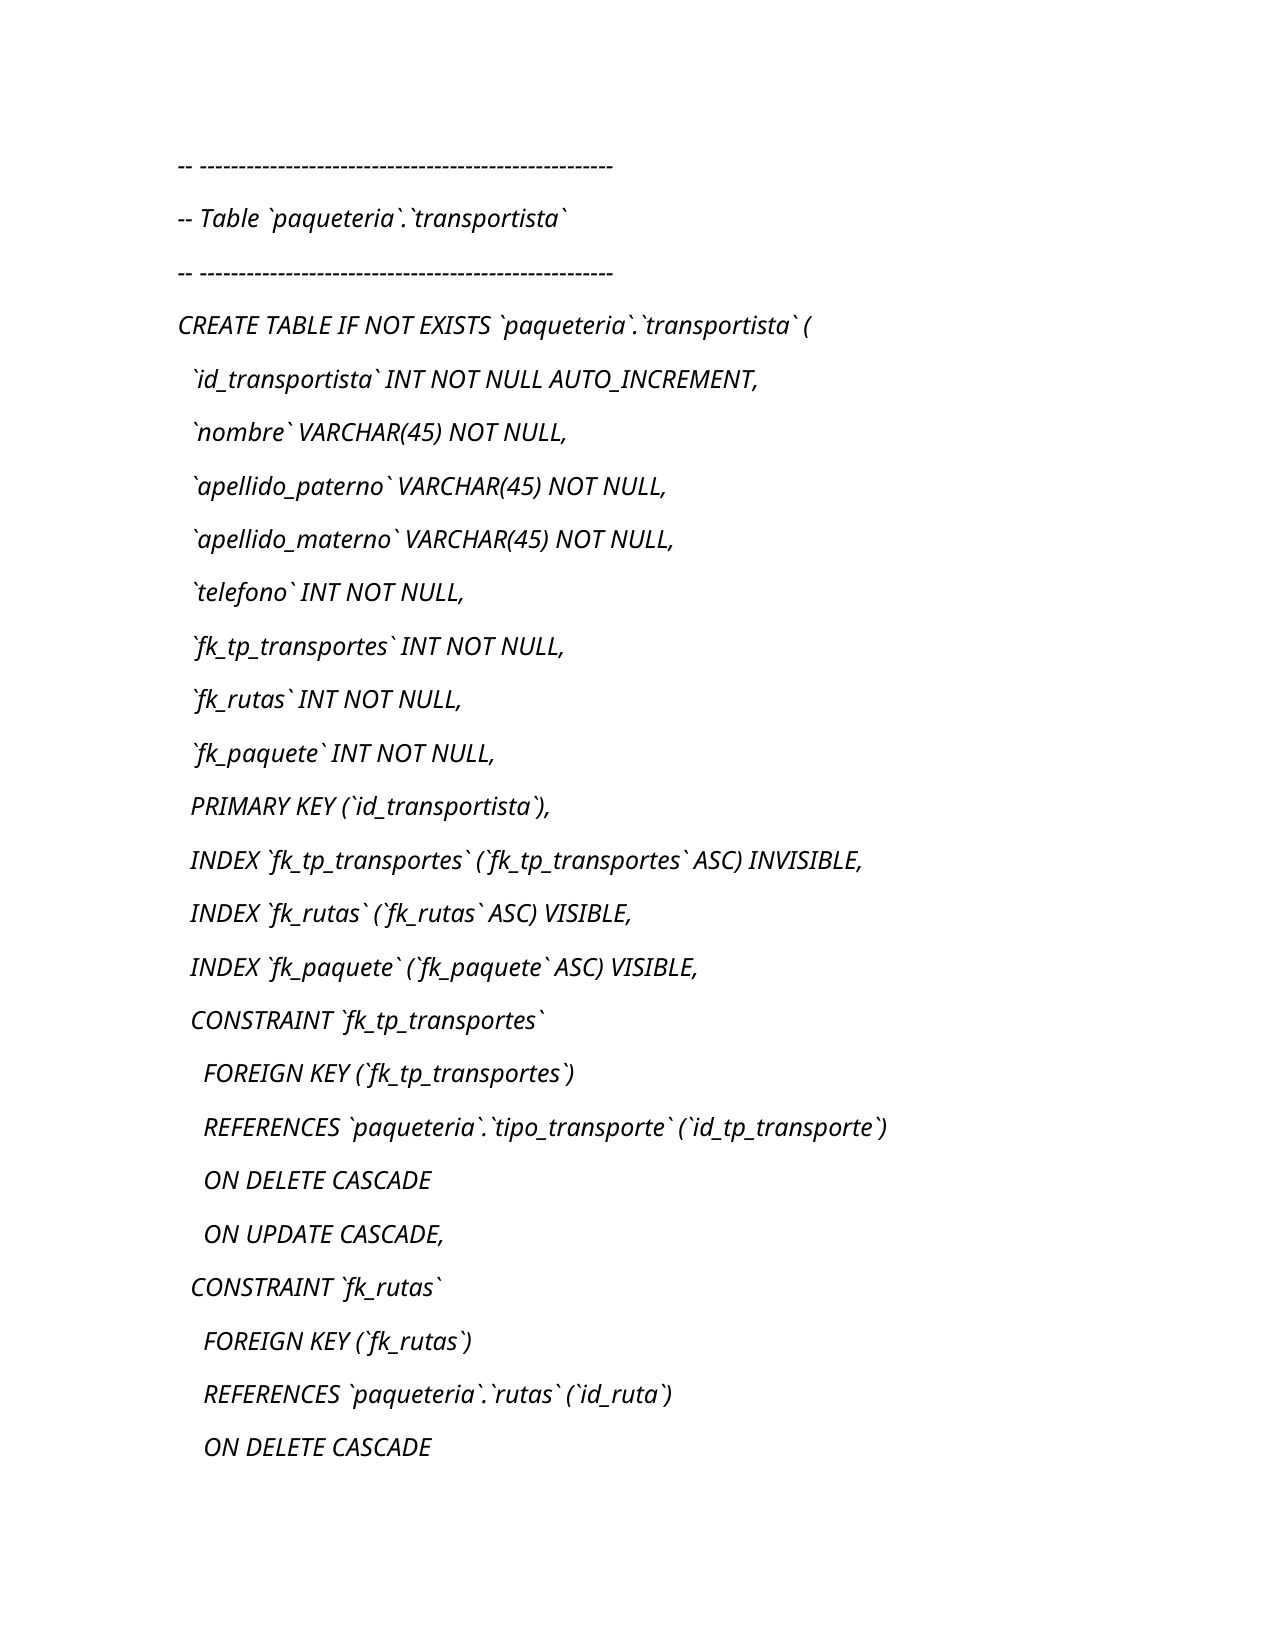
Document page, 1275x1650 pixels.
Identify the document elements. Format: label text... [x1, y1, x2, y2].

text `fk_tp_transportes` INT NOT NULL, [177, 628, 1098, 663]
text `apellido_materno` VARCHAR(45) NOT NULL, [177, 522, 1098, 556]
text REFERENCES `paqueteria`.`tipo_transporte` (`id_tp_transporte`) [177, 1109, 1098, 1143]
text FOREIGN KEY (`fk_rutas`) [177, 1323, 1098, 1357]
text REFERENCES `paqueteria`.`rutas` (`id_ruta`) [177, 1377, 1098, 1411]
text `fk_paquete` INT NOT NULL, [177, 735, 1098, 769]
text ON DELETE CASCADE [177, 1163, 1098, 1197]
text CREATE TABLE IF NOT EXISTS `paqueteria`.`transportista` ( [177, 308, 1098, 342]
text `fk_rutas` INT NOT NULL, [177, 682, 1098, 716]
text ON UPDATE CASCADE, [177, 1216, 1098, 1250]
text `nombre` VARCHAR(45) NOT NULL, [177, 415, 1098, 449]
text INDEX `fk_tp_transportes` (`fk_tp_transportes` ASC) INVISIBLE, [177, 842, 1098, 876]
text -- ----------------------------------------------------- [177, 254, 1098, 288]
text CONSTRAINT `fk_tp_transportes` [177, 1003, 1098, 1037]
text CONSTRAINT `fk_rutas` [177, 1270, 1098, 1304]
text INDEX `fk_paquete` (`fk_paquete` ASC) VISIBLE, [177, 949, 1098, 983]
text `id_transportista` INT NOT NULL AUTO_INCREMENT, [177, 361, 1098, 395]
text -- ----------------------------------------------------- [177, 148, 1098, 182]
text PRIMARY KEY (`id_transportista`), [177, 789, 1098, 823]
text `apellido_paterno` VARCHAR(45) NOT NULL, [177, 468, 1098, 502]
text FOREIGN KEY (`fk_tp_transportes`) [177, 1056, 1098, 1090]
text -- Table `paqueteria`.`transportista` [177, 201, 1098, 235]
text `telefono` INT NOT NULL, [177, 575, 1098, 609]
text ON DELETE CASCADE [177, 1430, 1098, 1464]
text INDEX `fk_rutas` (`fk_rutas` ASC) VISIBLE, [177, 896, 1098, 930]
